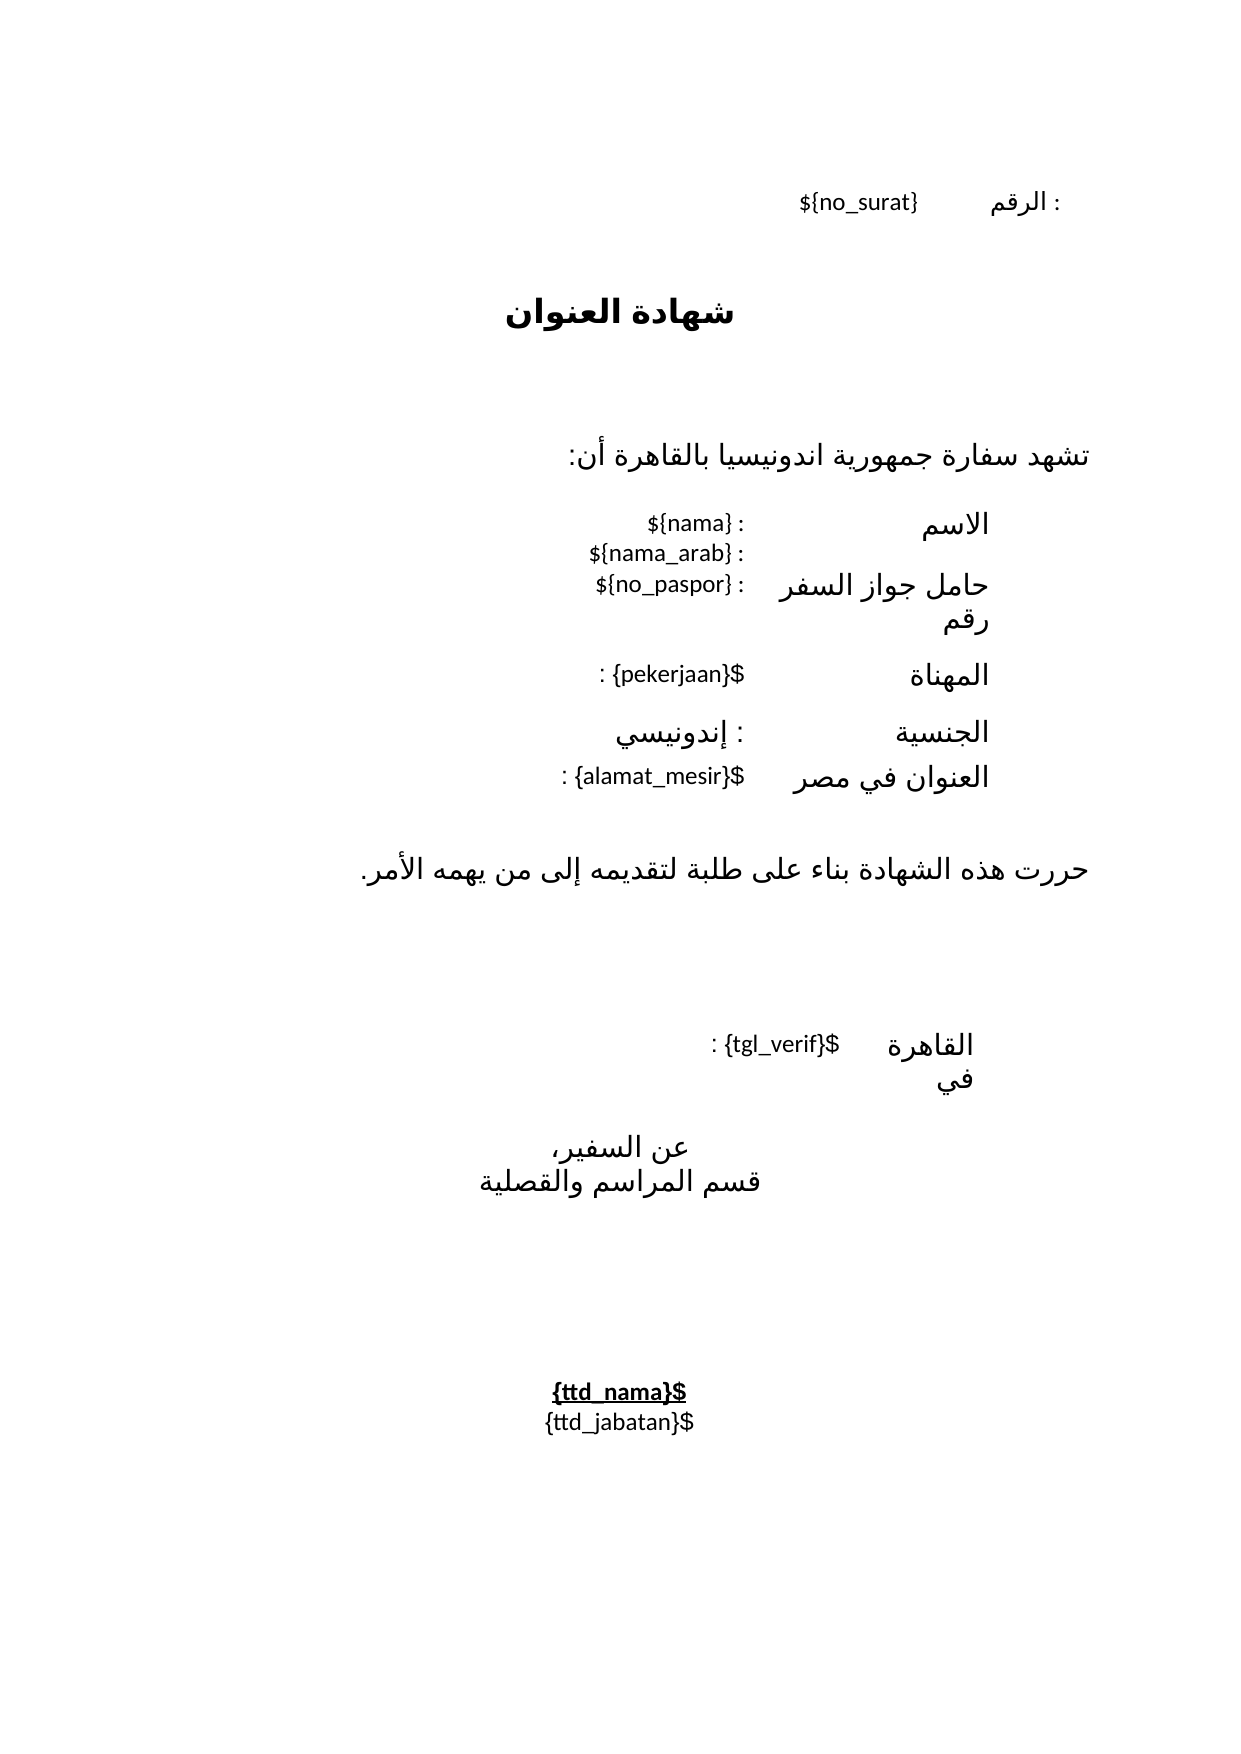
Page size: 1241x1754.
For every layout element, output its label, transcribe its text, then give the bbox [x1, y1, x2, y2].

text شهادة العنوان [150, 292, 1090, 331]
table_header ${nama} : ${nama_arab} : [150, 507, 756, 568]
text قسم المراسم والقصلية [150, 1164, 1090, 1198]
table_cell ${no_paspor} : [150, 568, 756, 658]
table_header الاسم [756, 507, 1001, 568]
table_cell حامل جواز السفر رقم [756, 568, 1001, 658]
table_cell ${ttd_jabatan} [150, 1406, 1088, 1437]
table_header ${ttd_nama} [150, 1376, 1088, 1406]
table_cell ${pekerjaan} : [150, 659, 756, 715]
table_header ${no_surat} [788, 186, 969, 216]
table_cell ${alamat_mesir} : [150, 760, 756, 816]
table_cell العنوان في مصر [756, 760, 1001, 816]
table_cell الجنسية [756, 715, 1001, 760]
text عن السفير، [150, 1131, 1090, 1164]
table_cell : إندونيسي [150, 715, 756, 760]
text تشهد سفارة جمهورية اندونيسيا بالقاهرة أن: [150, 438, 1090, 471]
table_cell المهناة [756, 659, 1001, 715]
table_header الرقم : [969, 186, 1071, 216]
table_header القاهرة في [850, 1028, 985, 1095]
text حررت هذه الشهادة بناء على طلبة لتقديمه إلى من يهمه الأمر. [150, 852, 1090, 885]
table_header ${tgl_verif} : [484, 1028, 850, 1095]
